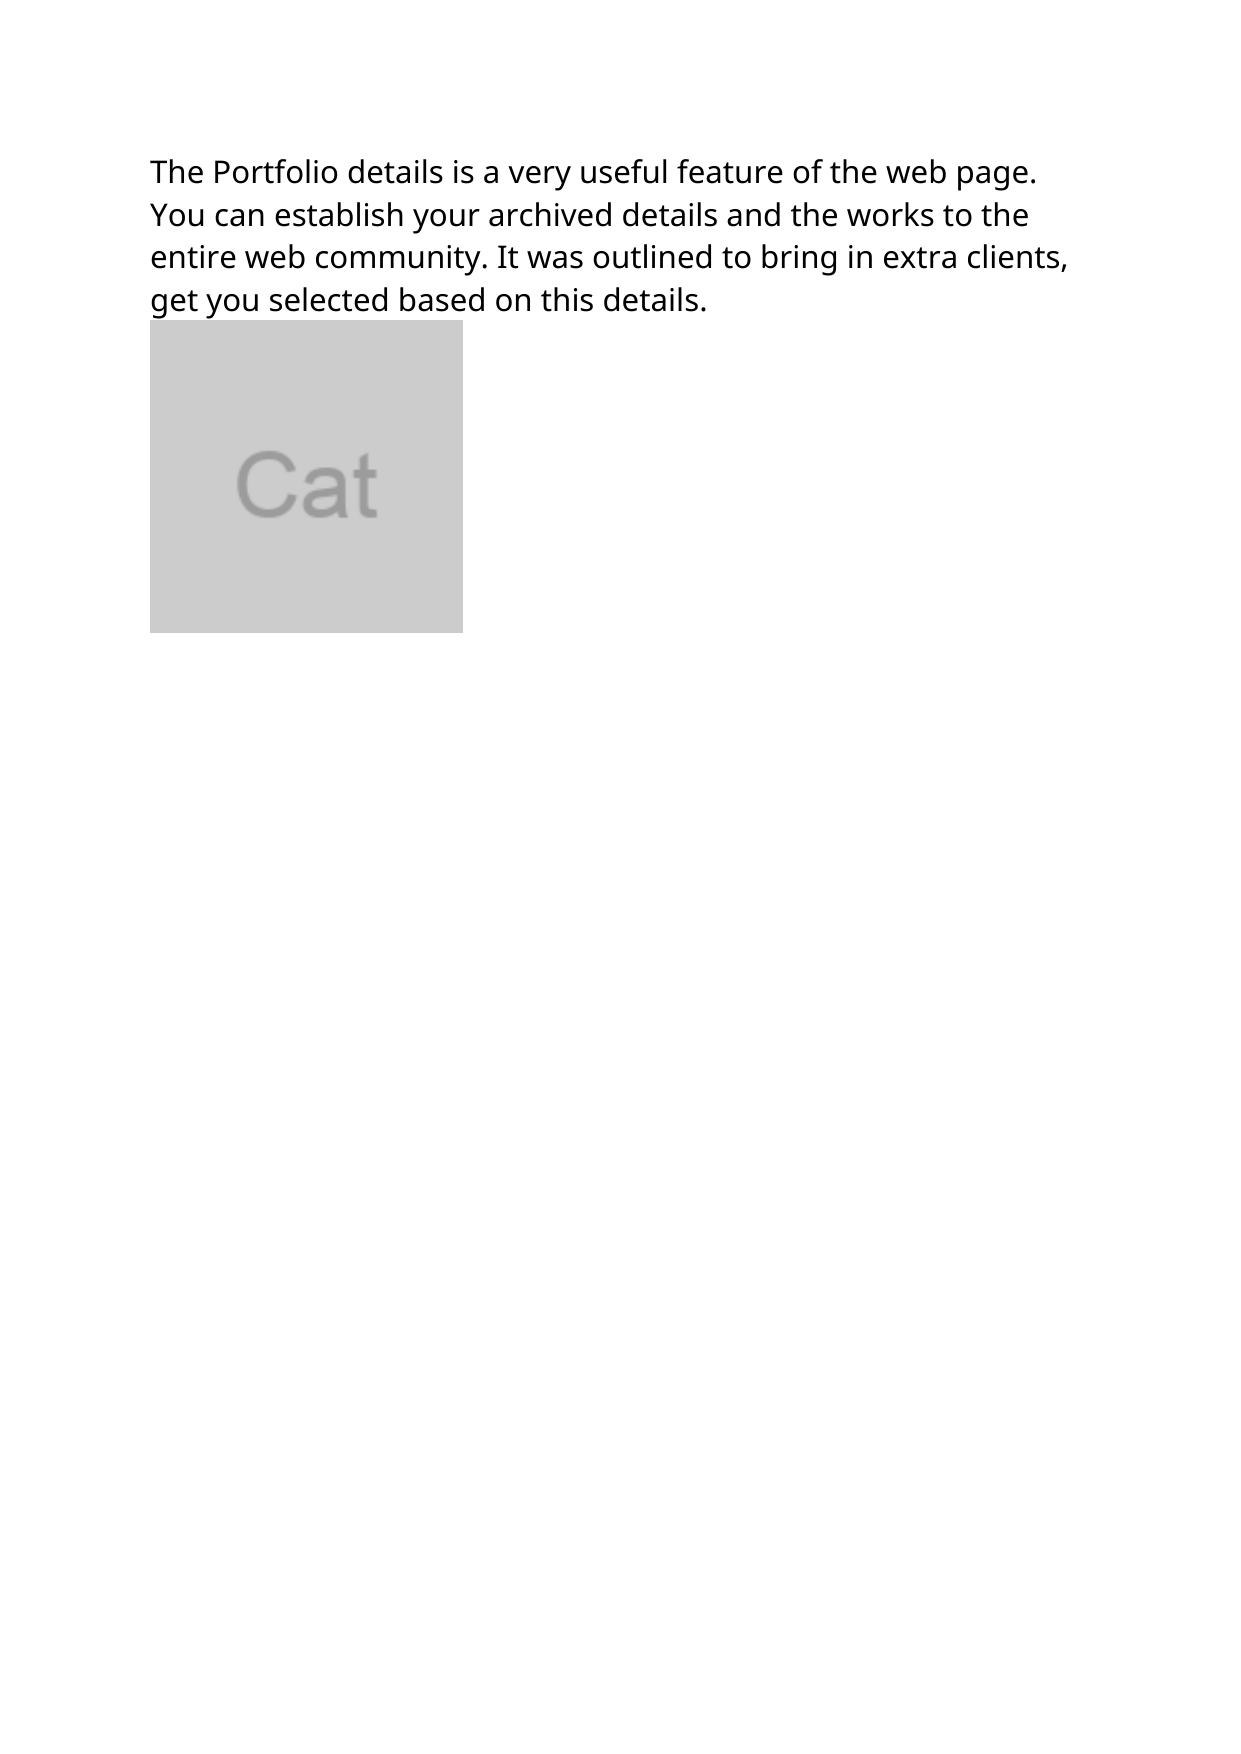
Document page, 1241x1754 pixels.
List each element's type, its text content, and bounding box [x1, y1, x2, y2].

picture [150, 320, 463, 633]
text The Portfolio details is a very useful feature of the web page. You can establish your archived details and the works to the entire web community. It was outlined to bring in extra clients, get you selected based on this details. [150, 150, 1090, 320]
